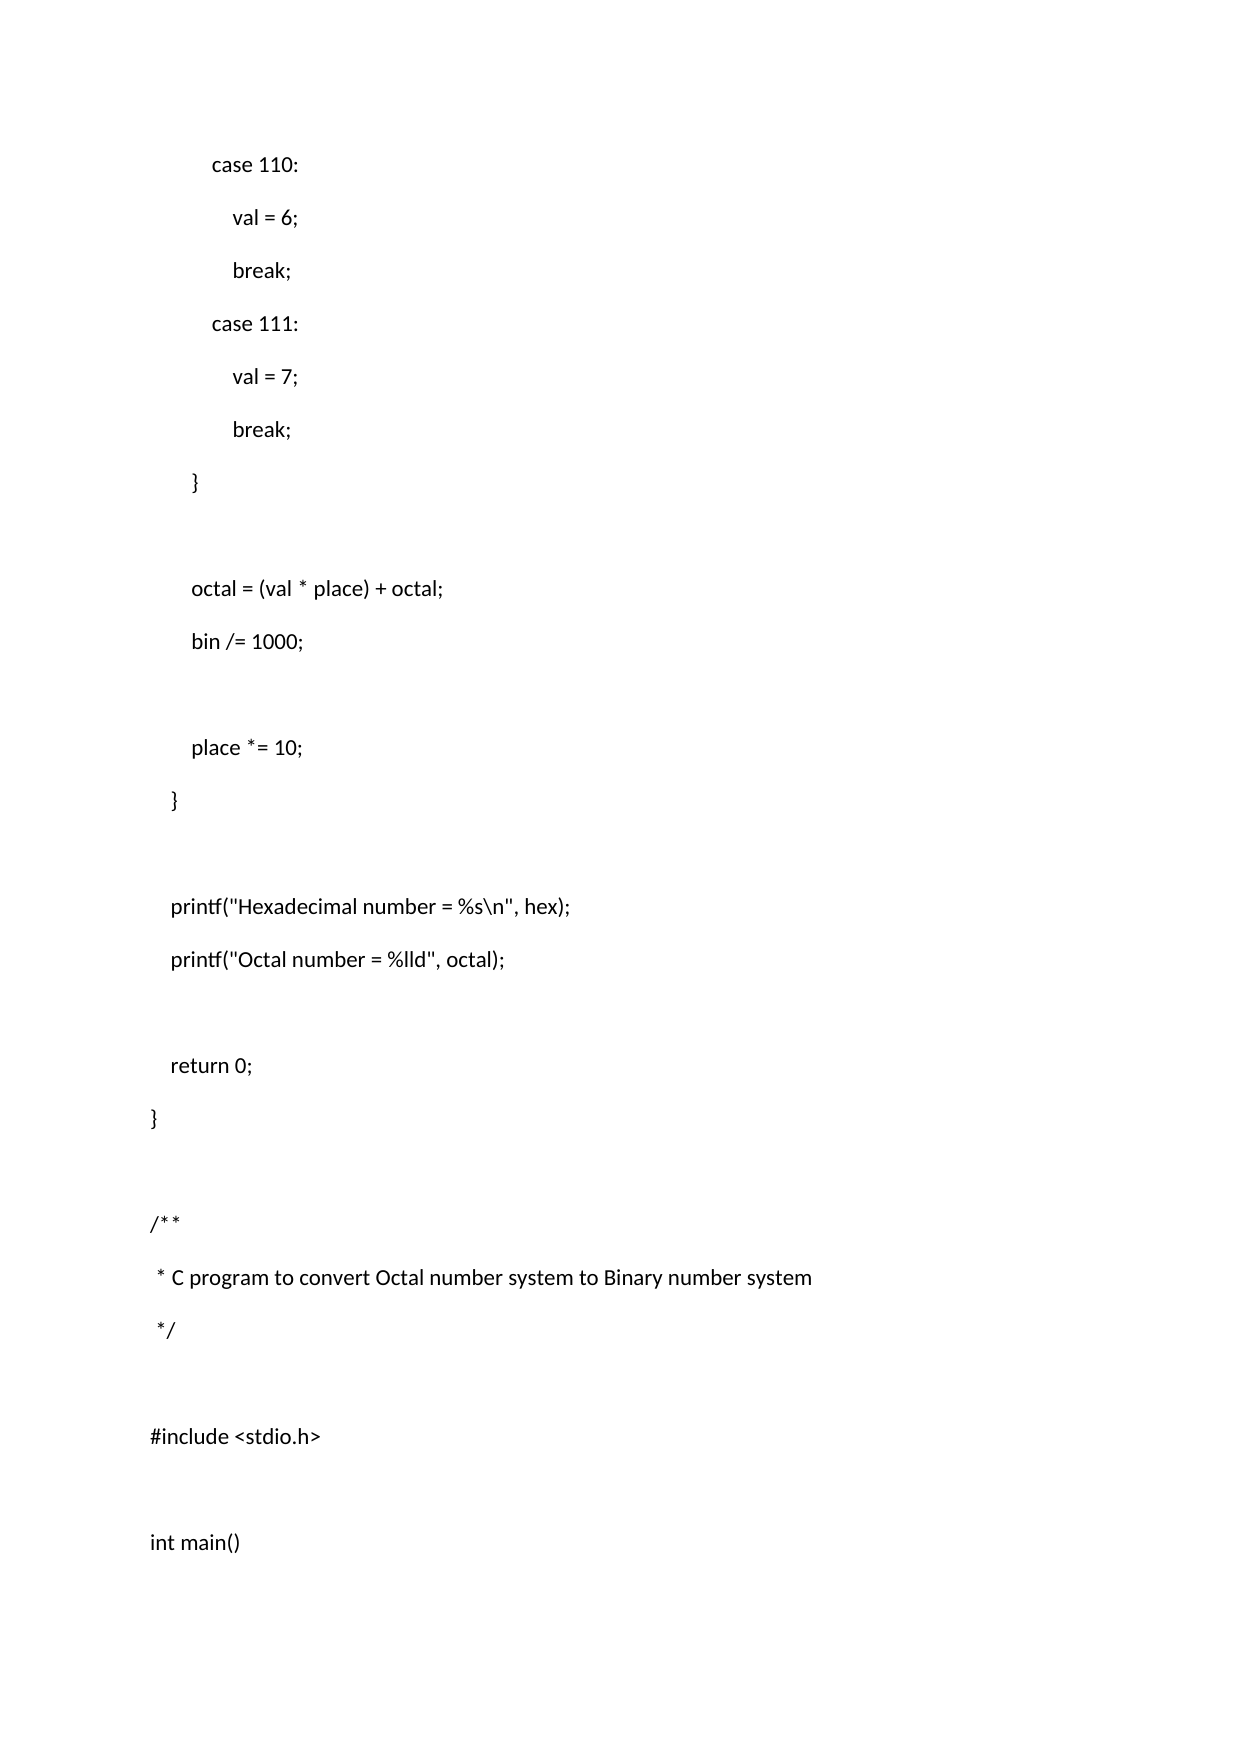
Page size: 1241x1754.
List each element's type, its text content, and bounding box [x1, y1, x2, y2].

text } [150, 1104, 1090, 1132]
text int main() [150, 1528, 1090, 1557]
text /** [150, 1210, 1090, 1238]
text val = 6; [150, 203, 1090, 231]
text } [150, 786, 1090, 814]
text case 110: [150, 150, 1090, 178]
text } [150, 468, 1090, 496]
text printf("Octal number = %lld", octal); [150, 945, 1090, 973]
text break; [150, 256, 1090, 284]
text */ [150, 1316, 1090, 1344]
text #include <stdio.h> [150, 1422, 1090, 1451]
text place *= 10; [150, 733, 1090, 761]
text printf("Hexadecimal number = %s\n", hex); [150, 892, 1090, 920]
text break; [150, 415, 1090, 443]
text return 0; [150, 1051, 1090, 1079]
text octal = (val * place) + octal; [150, 574, 1090, 602]
text bin /= 1000; [150, 627, 1090, 655]
text * C program to convert Octal number system to Binary number system [150, 1263, 1090, 1291]
text val = 7; [150, 362, 1090, 390]
text case 111: [150, 309, 1090, 337]
